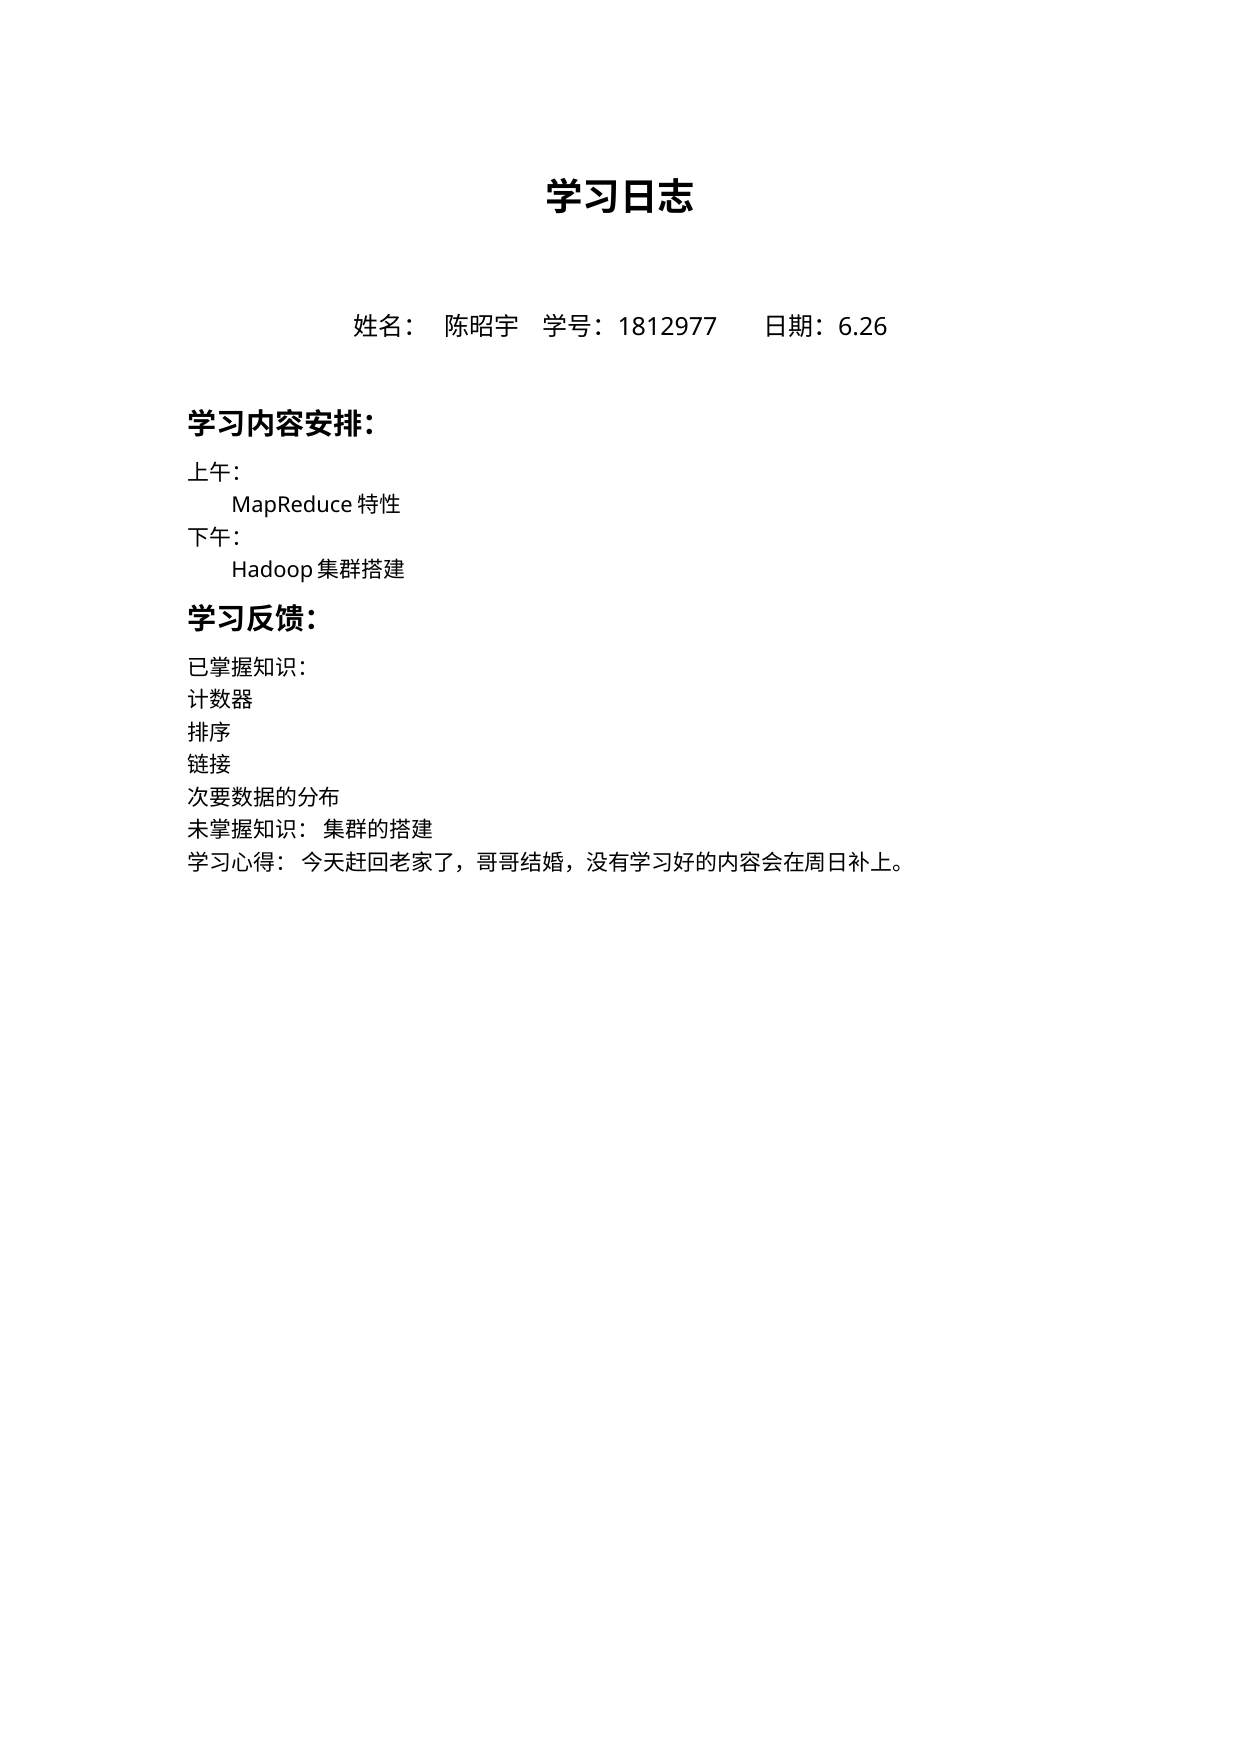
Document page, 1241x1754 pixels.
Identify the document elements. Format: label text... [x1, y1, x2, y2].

text 学习心得： 今天赶回老家了，哥哥结婚，没有学习好的内容会在周日补上。 [187, 844, 1053, 877]
text 计数器 [187, 682, 1053, 714]
text 次要数据的分布 [187, 779, 1053, 812]
text Hadoop集群搭建 [187, 552, 1053, 584]
text 学习反馈： [187, 584, 1053, 649]
text 学习内容安排： [187, 389, 1053, 454]
text 已掌握知识： [187, 649, 1053, 682]
text 链接 [187, 747, 1053, 779]
text 排序 [187, 714, 1053, 747]
text 学习日志 [187, 162, 1053, 227]
text MapReduce特性 [187, 487, 1053, 519]
text 未掌握知识： 集群的搭建 [187, 812, 1053, 844]
text 姓名： 陈昭宇 学号：1812977 日期：6.26 [187, 292, 1053, 357]
text 上午： [187, 454, 1053, 487]
text 下午： [187, 519, 1053, 552]
